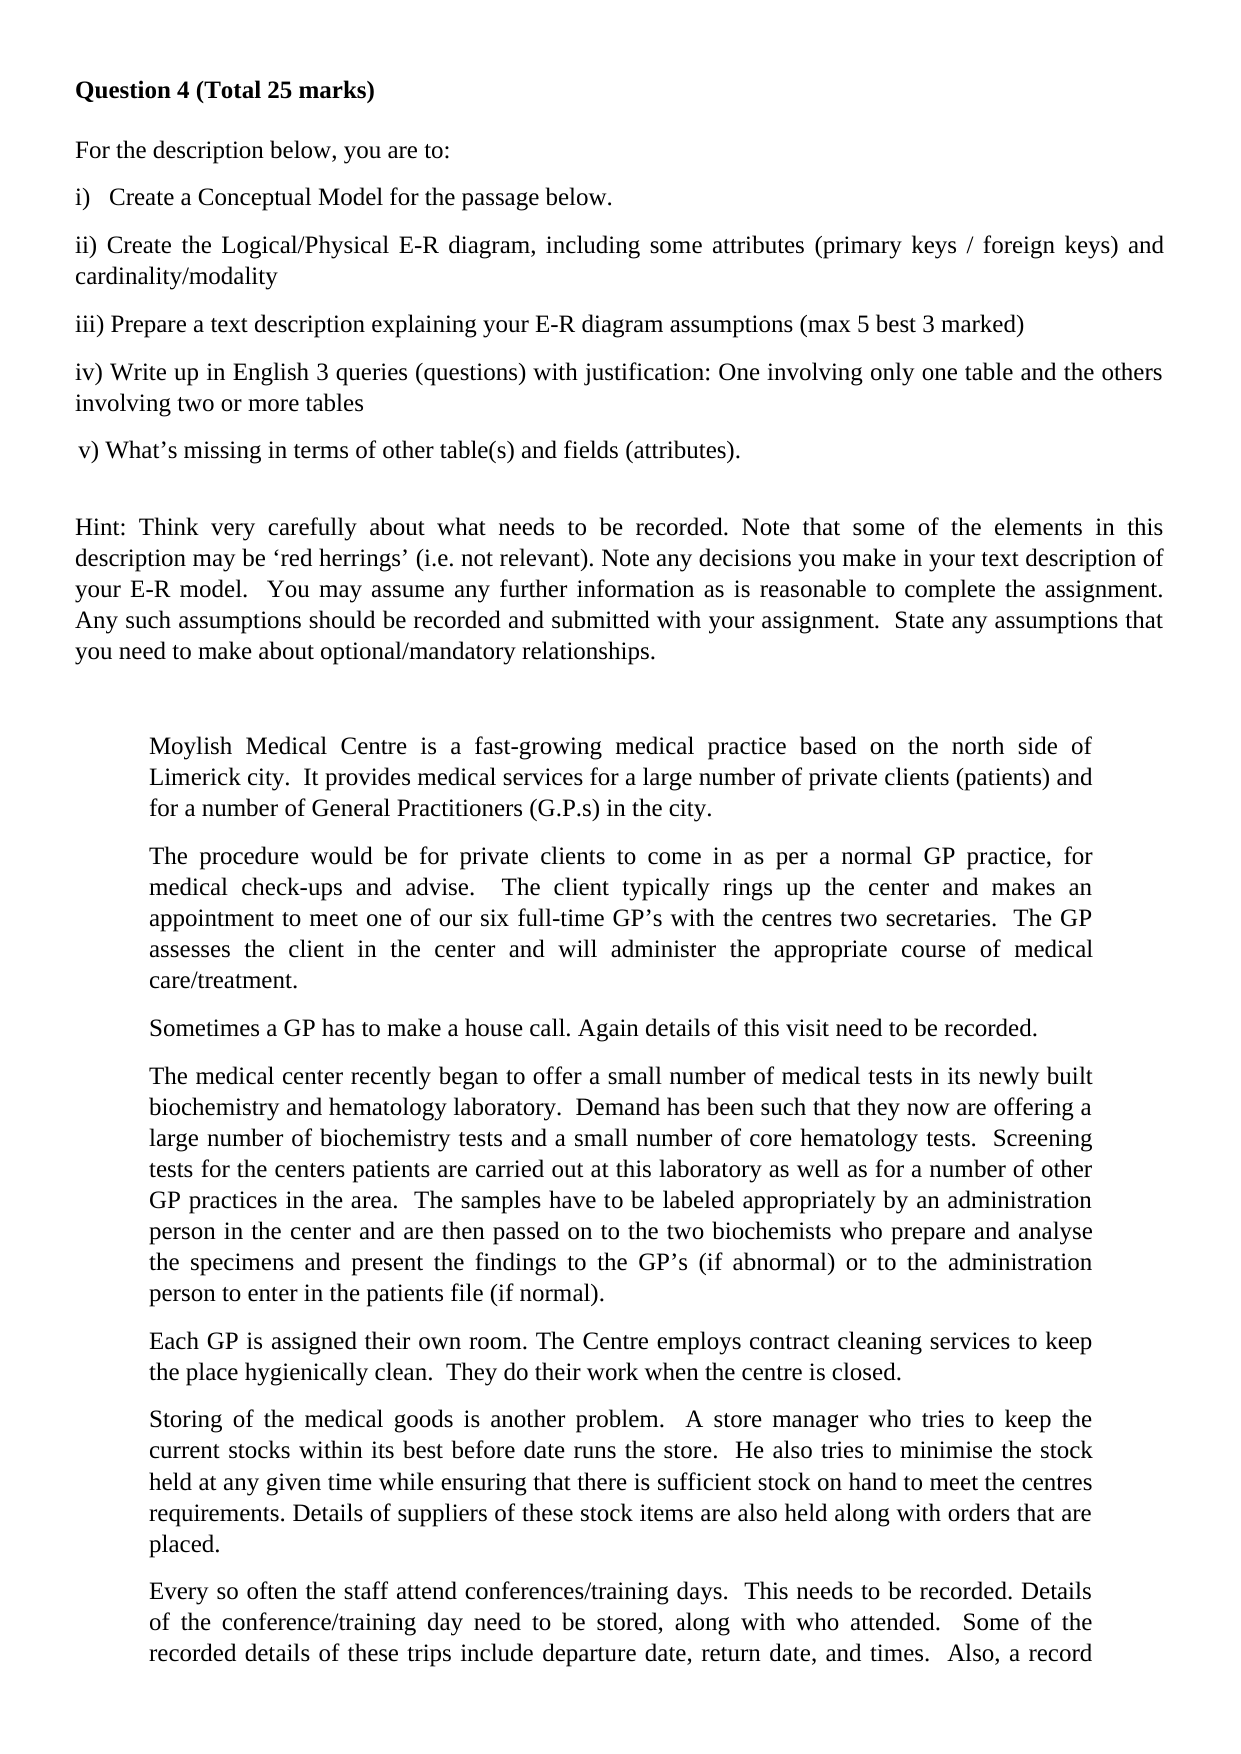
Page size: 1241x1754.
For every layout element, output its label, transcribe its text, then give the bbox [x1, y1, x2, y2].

text For the description below, you are to: [75, 135, 1165, 163]
text iv) Write up in English 3 queries (questions) with justification: One involving only one table and the others involving two or more tables [75, 357, 1165, 416]
text Moylish Medical Centre is a fast-growing medical practice based on the north side of Limerick city. It provides medical services for a large number of private clients (patients) and for a number of General Practitioners (G.P.s) in the city. [149, 731, 1094, 822]
text v) What’s missing in terms of other table(s) and fields (attributes). [78, 435, 1154, 464]
text The medical center recently began to offer a small number of medical tests in its newly built biochemistry and hematology laboratory. Demand has been such that they now are offering a large number of biochemistry tests and a small number of core hematology tests. Screening tests for the centers patients are carried out at this laboratory as well as for a number of other GP practices in the area. The samples have to be labeled appropriately by an administration person in the center and are then passed on to the two biochemists who prepare and analyse the specimens and present the findings to the GP’s (if abnormal) or to the administration person to enter in the patients file (if normal). [149, 1061, 1094, 1307]
text iii) Prepare a text description explaining your E-R diagram assumptions (max 5 best 3 marked) [75, 309, 1165, 338]
text i) Create a Conceptual Model for the passage below. [75, 182, 1165, 211]
text Hint: Think very carefully about what needs to be recorded. Note that some of the elements in this description may be ‘red herrings’ (i.e. not relevant). Note any decisions you make in your text description of your E-R model. You may assume any further information as is reasonable to complete the assignment. Any such assumptions should be recorded and submitted with your assignment. State any assumptions that you need to make about optional/mandatory relationships. [75, 512, 1165, 665]
text The procedure would be for private clients to come in as per a normal GP practice, for medical check-ups and advise. The client typically rings up the center and makes an appointment to meet one of our six full-time GP’s with the centres two secretaries. The GP assesses the client in the center and will administer the appropriate course of medical care/treatment. [149, 841, 1094, 994]
text ii) Create the Logical/Physical E-R diagram, including some attributes (primary keys / foreign keys) and cardinality/modality [75, 230, 1165, 290]
text Storing of the medical goods is another problem. A store manager who tries to keep the current stocks within its best before date runs the store. He also tries to minimise the stock held at any given time while ensuring that there is sufficient stock on hand to meet the centres requirements. Details of suppliers of these stock items are also held along with orders that are placed. [149, 1404, 1094, 1557]
text Each GP is assigned their own room. The Centre employs contract cleaning services to keep the place hygienically clean. They do their work when the centre is closed. [149, 1326, 1094, 1386]
text Sometimes a GP has to make a house call. Again details of this visit need to be recorded. [149, 1013, 1094, 1042]
text Question 4 (Total 25 marks) [75, 75, 1165, 104]
